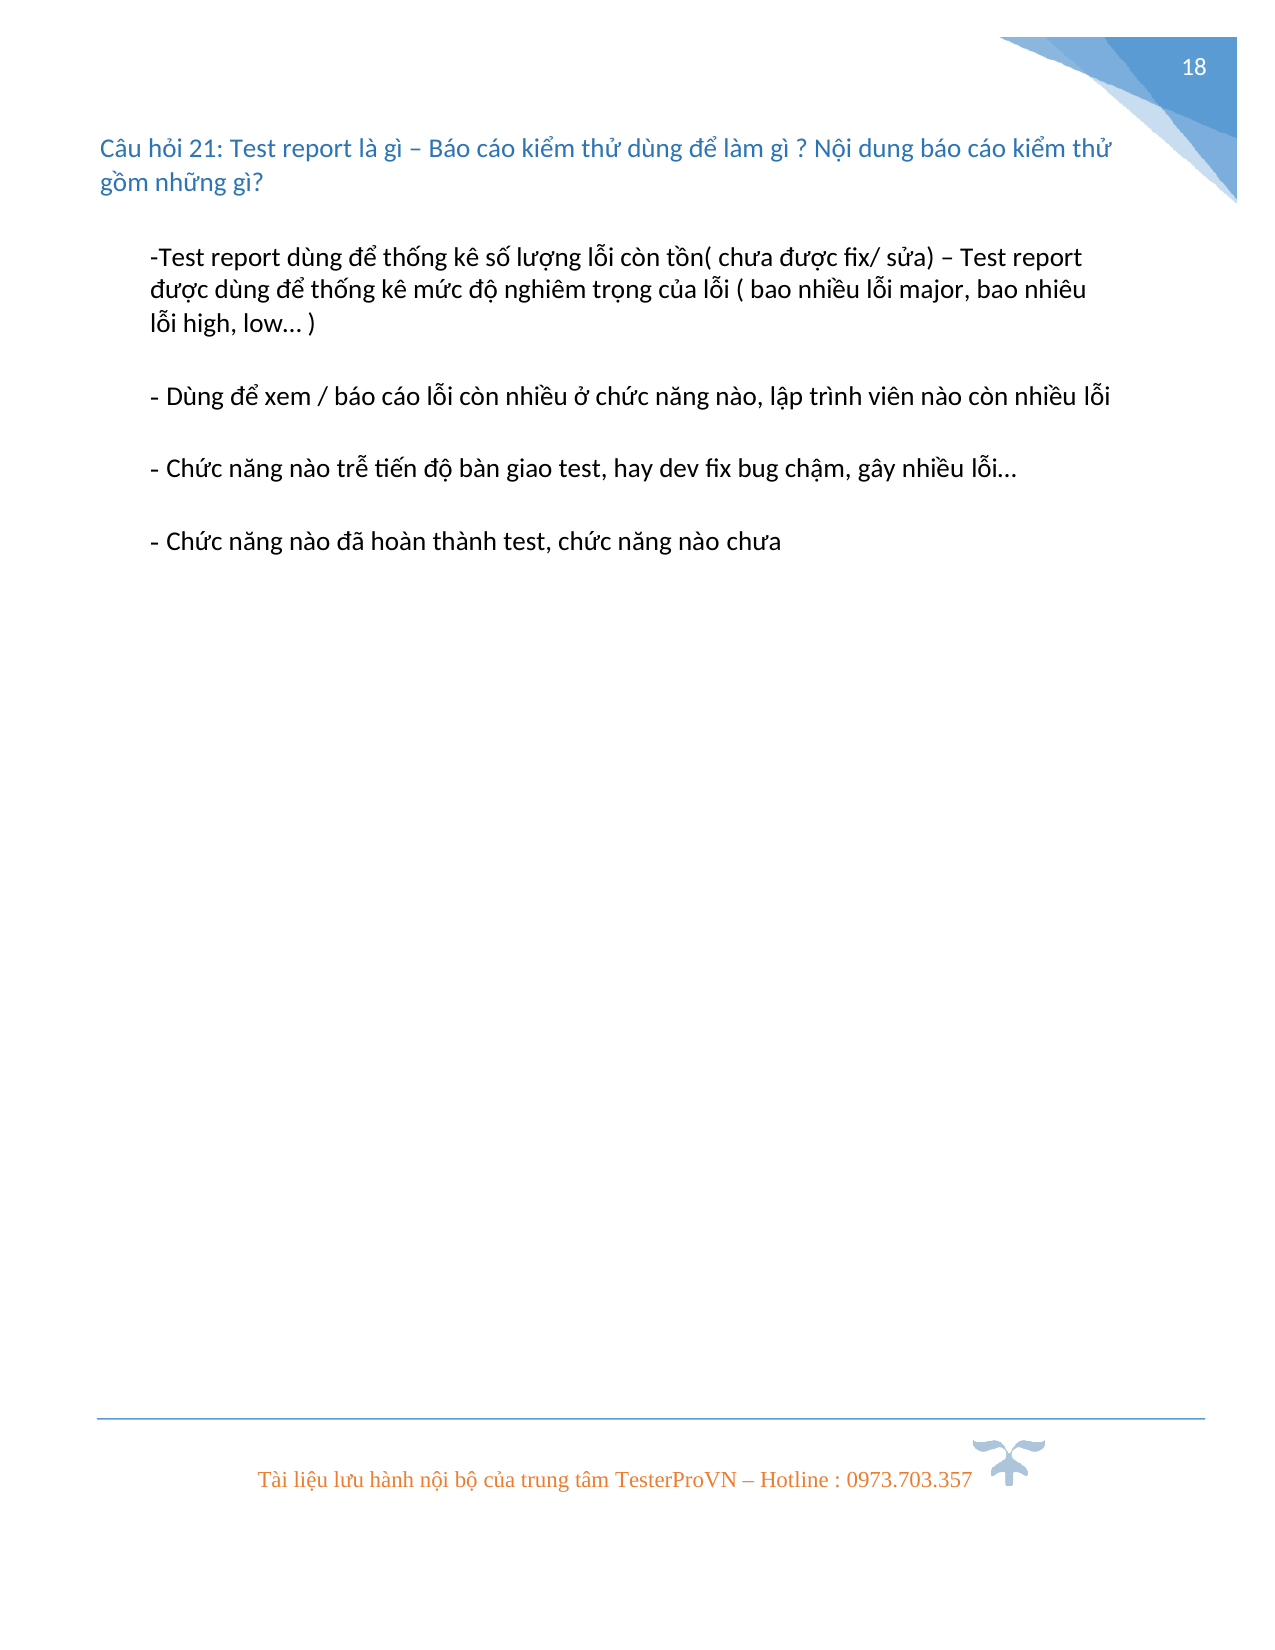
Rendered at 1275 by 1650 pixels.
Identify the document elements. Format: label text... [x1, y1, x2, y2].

list Dùng để xem / báo cáo lỗi còn nhiều ở chức năng nào, lập trình viên nào còn nhiều lỗi [150, 379, 1217, 412]
text -Test report dùng để thống kê số lượng lỗi còn tồn( chưa được fix/ sửa) – Test report được dùng để thống kê mức độ nghiêm trọng của lỗi ( bao nhiều lỗi major, bao nhiêu lỗi high, low… ) [150, 240, 1094, 339]
picture [996, 37, 1238, 206]
picture [972, 1440, 1045, 1486]
list Chức năng nào đã hoàn thành test, chức năng nào chưa [150, 524, 1217, 557]
text Câu hỏi 21: Test report là gì – Báo cáo kiểm thử dùng để làm gì ? Nội dung báo cáo kiểm thử gồm những gì? [100, 131, 1156, 198]
text 18 [1181, 56, 1217, 80]
list Chức năng nào trễ tiến độ bàn giao test, hay dev fix bug chậm, gây nhiều lỗi… [150, 451, 1217, 484]
